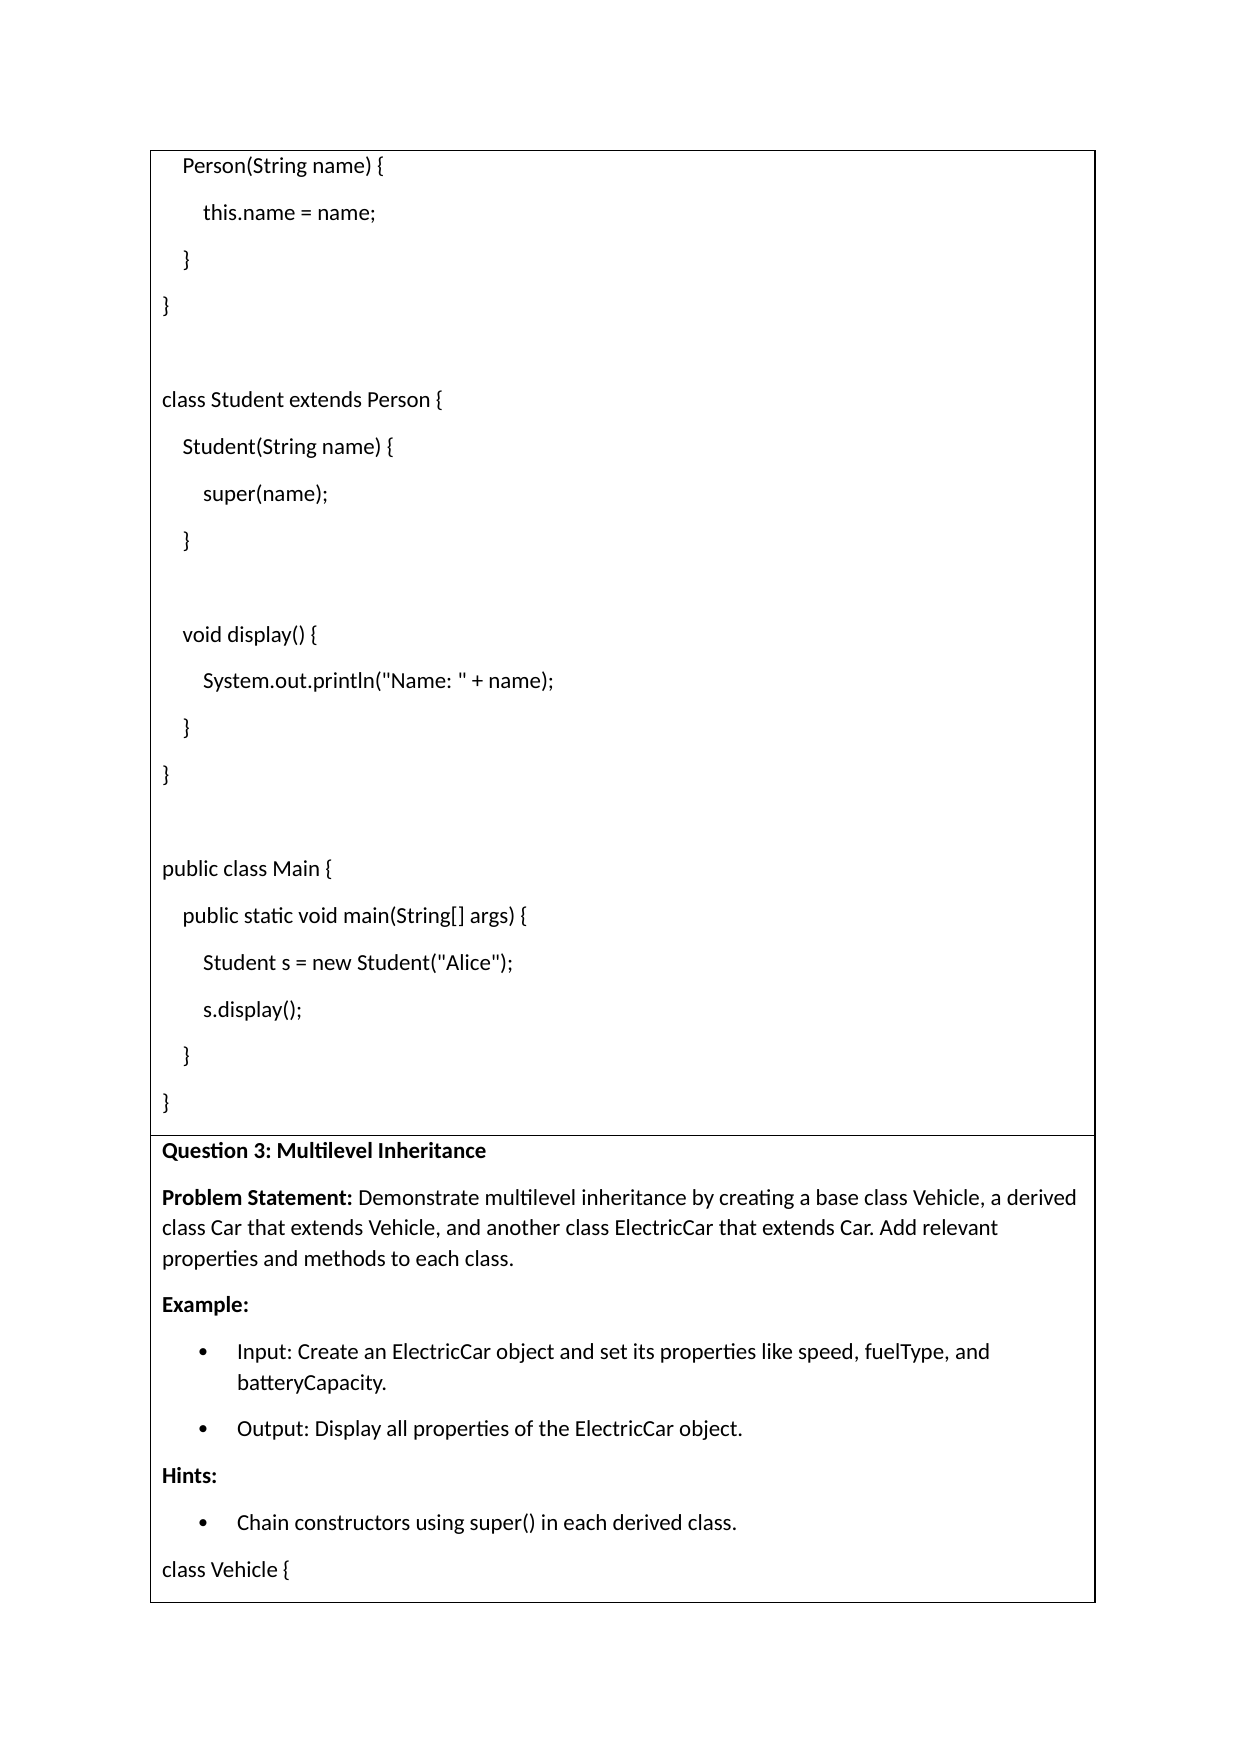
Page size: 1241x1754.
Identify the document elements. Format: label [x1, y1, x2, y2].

table_cell [151, 1136, 1094, 1602]
table_cell [151, 151, 1094, 1135]
